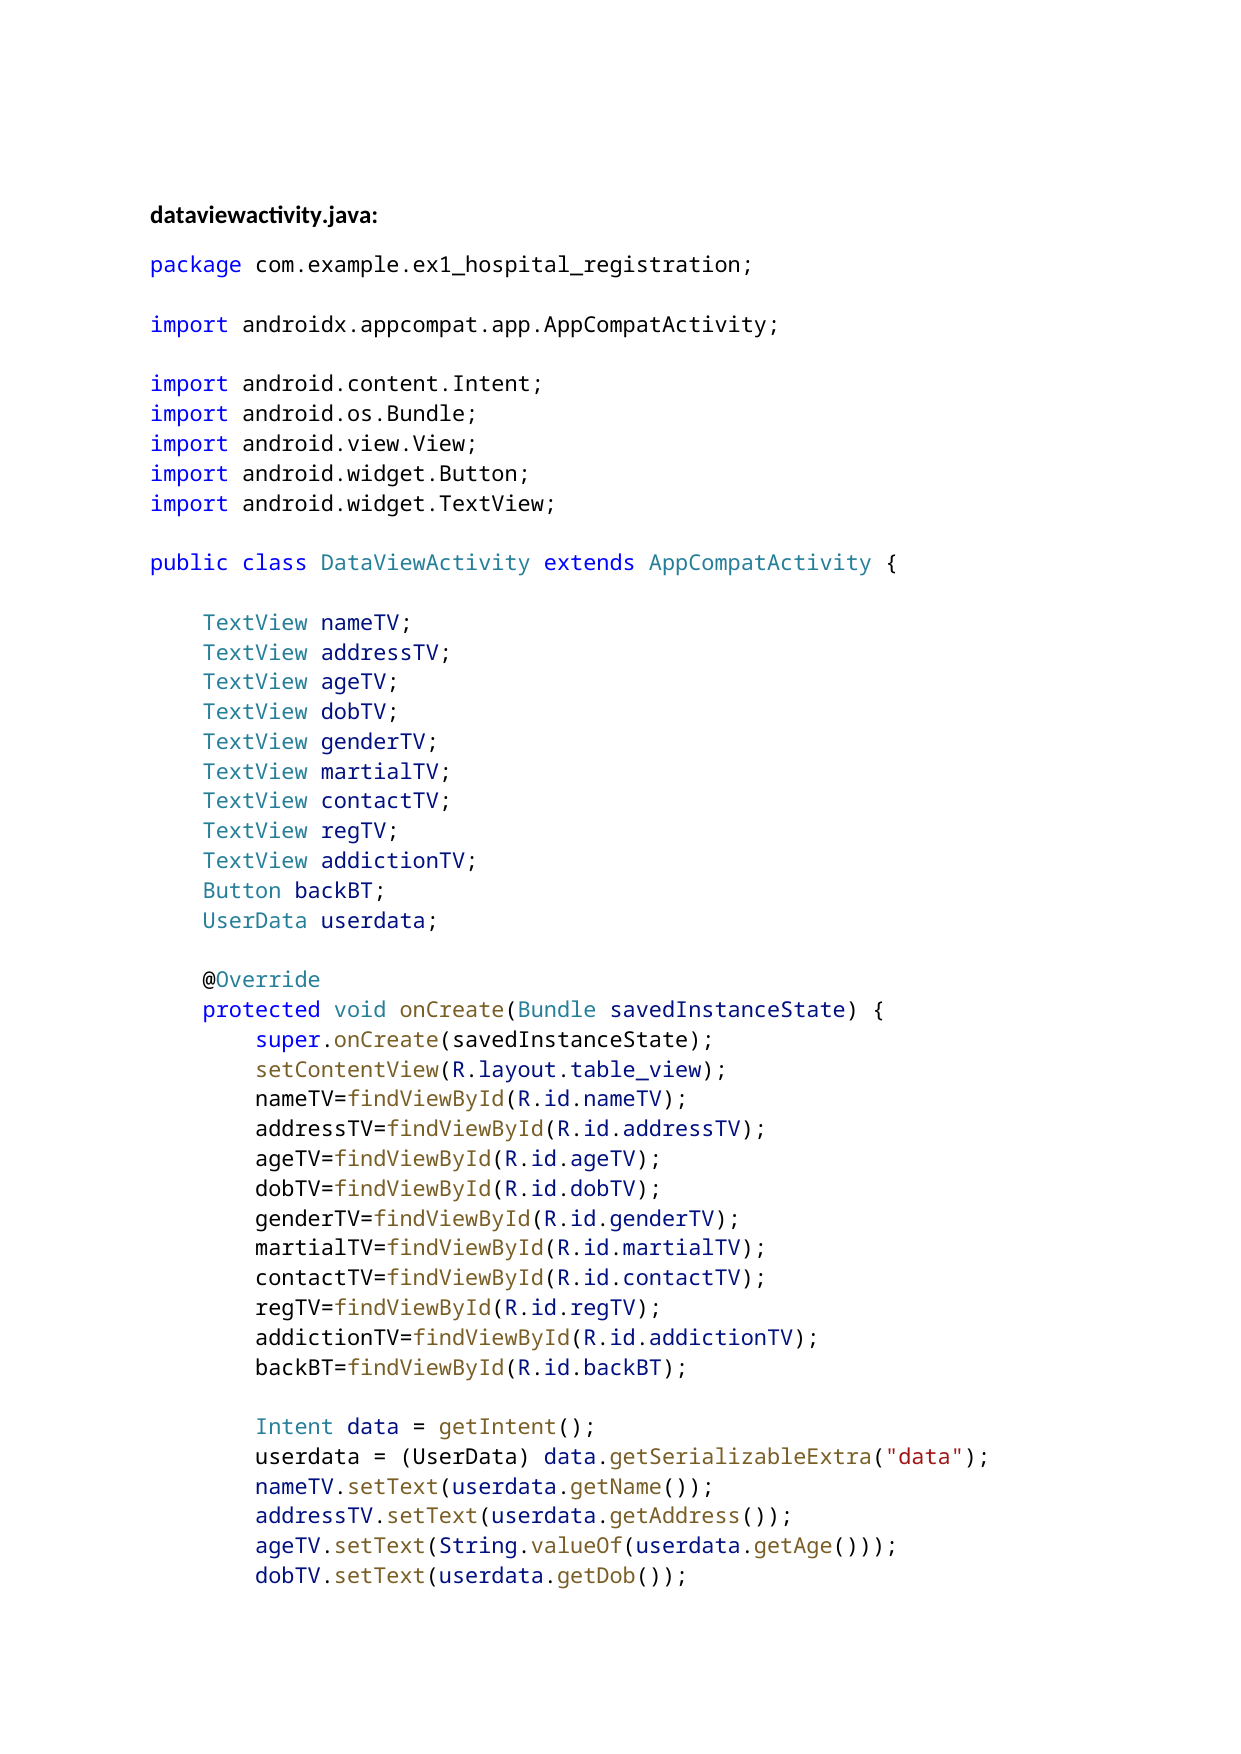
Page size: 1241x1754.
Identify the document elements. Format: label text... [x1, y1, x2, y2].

text TextView dobTV; [150, 696, 1090, 726]
text addressTV.setText(userdata.getAddress()); [150, 1500, 1090, 1530]
text ageTV.setText(String.valueOf(userdata.getAge())); [150, 1530, 1090, 1560]
text nameTV.setText(userdata.getName()); [150, 1471, 1090, 1500]
text TextView martialTV; [150, 756, 1090, 785]
text TextView genderTV; [150, 726, 1090, 756]
text genderTV=findViewById(R.id.genderTV); [150, 1202, 1090, 1232]
text import android.content.Intent; [150, 368, 1090, 398]
text nameTV=findViewById(R.id.nameTV); [150, 1083, 1090, 1113]
text TextView addictionTV; [150, 845, 1090, 875]
text setContentView(R.layout.table_view); [150, 1053, 1090, 1083]
text backBT=findViewById(R.id.backBT); [150, 1351, 1090, 1381]
text super.onCreate(savedInstanceState); [150, 1024, 1090, 1053]
text import android.view.View; [150, 428, 1090, 458]
text dobTV.setText(userdata.getDob()); [150, 1560, 1090, 1590]
text martialTV=findViewById(R.id.martialTV); [150, 1232, 1090, 1262]
text UserData userdata; [150, 904, 1090, 934]
text import androidx.appcompat.app.AppCompatActivity; [150, 309, 1090, 338]
text protected void onCreate(Bundle savedInstanceState) { [150, 994, 1090, 1024]
text addressTV=findViewById(R.id.addressTV); [150, 1113, 1090, 1143]
text Intent data = getIntent(); [150, 1411, 1090, 1441]
text Button backBT; [150, 875, 1090, 904]
text TextView contactTV; [150, 785, 1090, 815]
text userdata = (UserData) data.getSerializableExtra("data"); [150, 1441, 1090, 1471]
text public class DataViewActivity extends AppCompatActivity { [150, 547, 1090, 577]
text import android.os.Bundle; [150, 398, 1090, 428]
text TextView addressTV; [150, 636, 1090, 666]
text regTV=findViewById(R.id.regTV); [150, 1292, 1090, 1322]
text package com.example.ex1_hospital_registration; [150, 249, 1090, 279]
text ageTV=findViewById(R.id.ageTV); [150, 1143, 1090, 1173]
text dataviewactivity.java: [150, 199, 1090, 230]
text @Override [150, 964, 1090, 994]
text import android.widget.Button; [150, 458, 1090, 487]
text TextView ageTV; [150, 666, 1090, 696]
text TextView nameTV; [150, 607, 1090, 636]
text dobTV=findViewById(R.id.dobTV); [150, 1173, 1090, 1202]
text import android.widget.TextView; [150, 487, 1090, 517]
text addictionTV=findViewById(R.id.addictionTV); [150, 1322, 1090, 1351]
text TextView regTV; [150, 815, 1090, 845]
text contactTV=findViewById(R.id.contactTV); [150, 1262, 1090, 1292]
